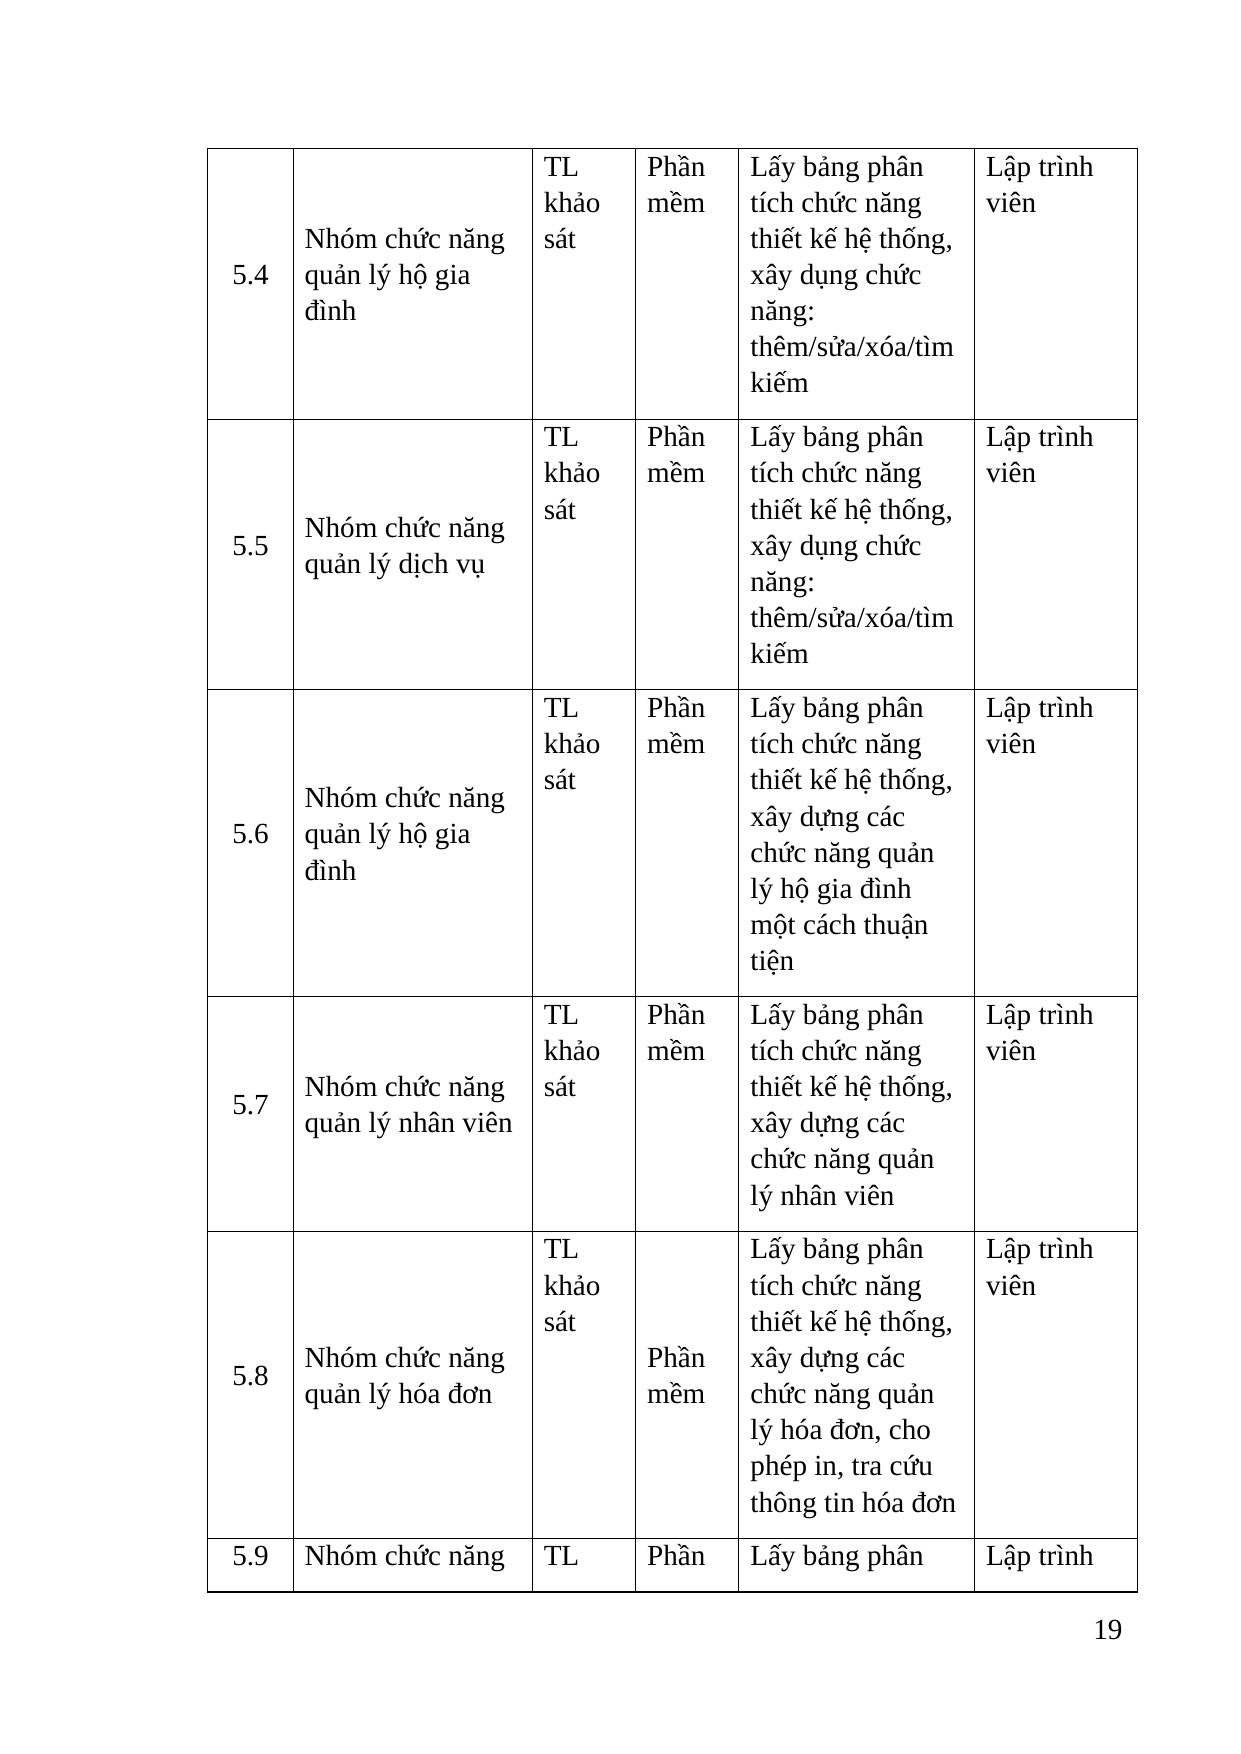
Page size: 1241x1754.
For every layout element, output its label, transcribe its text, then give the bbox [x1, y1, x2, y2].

table_cell 5.5 [208, 420, 293, 689]
table_cell 5.4 [208, 149, 293, 418]
table_cell TL khảo sát [533, 1539, 635, 1591]
table_cell 5.7 [208, 997, 293, 1231]
table_cell Nhóm chức năng quản lý hóa đơn [294, 1232, 532, 1537]
table_cell Phần mềm [636, 1539, 738, 1591]
table_cell Nhóm chức năng quản lý dịch vụ [294, 420, 532, 689]
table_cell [294, 1539, 532, 1591]
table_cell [739, 1539, 974, 1591]
table_cell Lập trình viên [975, 997, 1137, 1231]
table_cell Lập trình viên [975, 1539, 1137, 1591]
table_cell Lập trình viên [975, 420, 1137, 689]
table_cell Lập trình viên [975, 1232, 1137, 1537]
table_cell TL khảo sát [533, 997, 635, 1231]
table_cell Phần mềm [636, 1232, 738, 1537]
table_cell Lấy bảng phân tích chức năng thiết kế hệ thống, xây dụng chức năng: thêm/sửa/xóa/tìm kiếm [739, 149, 974, 418]
table_cell 5.8 [208, 1232, 293, 1537]
table_cell Nhóm chức năng quản lý hộ gia đình [294, 690, 532, 996]
table_cell TL khảo sát [533, 1232, 635, 1537]
table_cell Lấy bảng phân tích chức năng thiết kế hệ thống, xây dựng các chức năng quản lý nhân viên [739, 997, 974, 1231]
table_cell Phần mềm [636, 690, 738, 996]
table_cell 5.9 [208, 1539, 293, 1591]
table_cell Nhóm chức năng quản lý nhân viên [294, 997, 532, 1231]
table_cell Phần mềm [636, 997, 738, 1231]
table_cell Lập trình viên [975, 690, 1137, 996]
table_cell TL khảo sát [533, 420, 635, 689]
table_cell Nhóm chức năng quản lý hộ gia đình [294, 149, 532, 418]
table_cell Lấy bảng phân tích chức năng thiết kế hệ thống, xây dựng các chức năng quản lý hóa đơn, cho phép in, tra cứu thông tin hóa đơn [739, 1232, 974, 1537]
table_cell Phần mềm [636, 420, 738, 689]
table_cell Lập trình viên [975, 149, 1137, 418]
table_cell TL khảo sát [533, 149, 635, 418]
table_cell TL khảo sát [533, 690, 635, 996]
table_cell Lấy bảng phân tích chức năng thiết kế hệ thống, xây dựng các chức năng quản lý hộ gia đình một cách thuận tiện [739, 690, 974, 996]
table_cell Lấy bảng phân tích chức năng thiết kế hệ thống, xây dụng chức năng: thêm/sửa/xóa/tìm kiếm [739, 420, 974, 689]
table_cell Phần mềm [636, 149, 738, 418]
table_cell 5.6 [208, 690, 293, 996]
